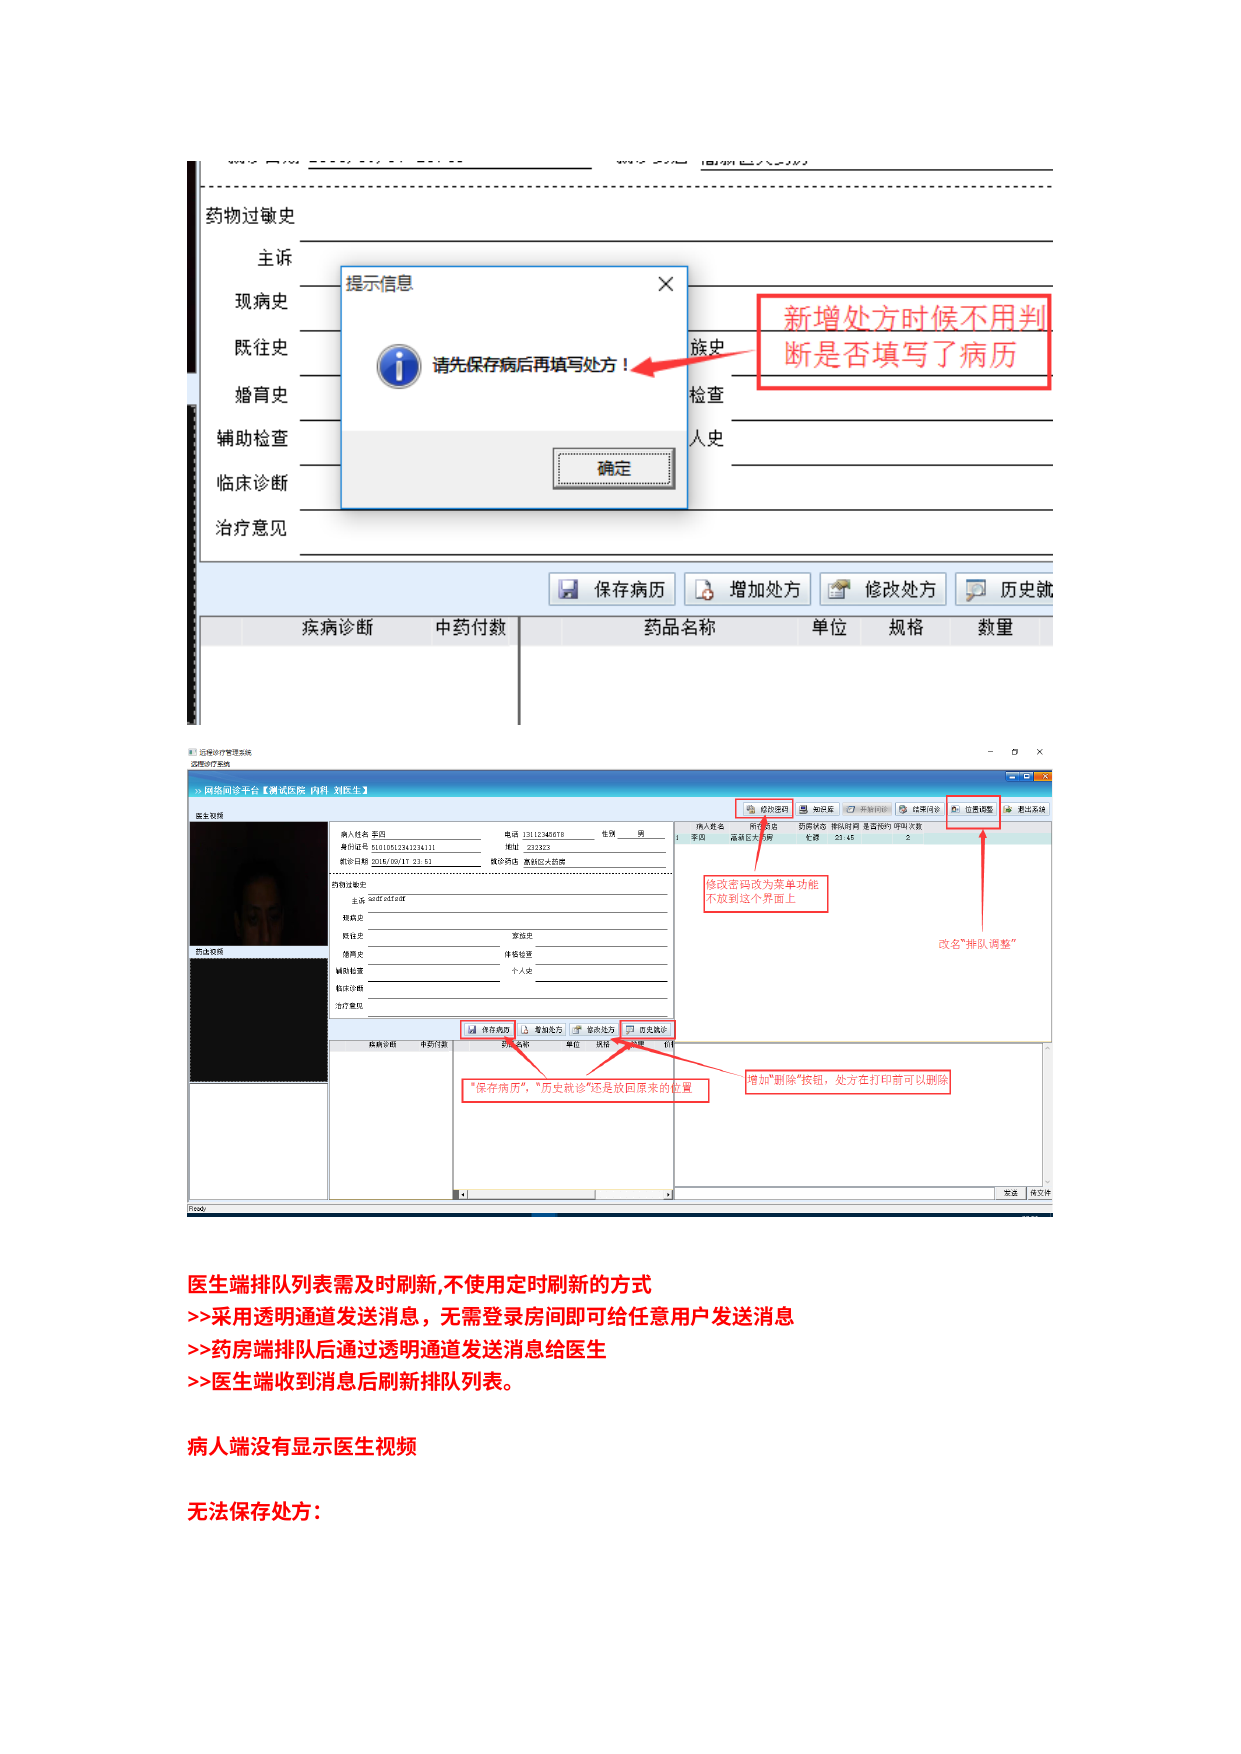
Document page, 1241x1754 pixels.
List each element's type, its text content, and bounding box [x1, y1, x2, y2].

text 医生端排队列表需及时刷新,不使用定时刷新的方式 [187, 1267, 1053, 1299]
text >>采用透明通道发送消息，无需登录房间即可给任意用户发送消息 [187, 1299, 1053, 1332]
text 无法保存处方： [187, 1494, 1053, 1527]
picture [187, 161, 1053, 725]
text >>医生端收到消息后刷新排队列表。 [187, 1364, 1053, 1397]
text >>药房端排队后通过透明通道发送消息给医生 [187, 1332, 1053, 1364]
text 病人端没有显示医生视频 [187, 1429, 1053, 1462]
picture [187, 746, 1053, 1217]
